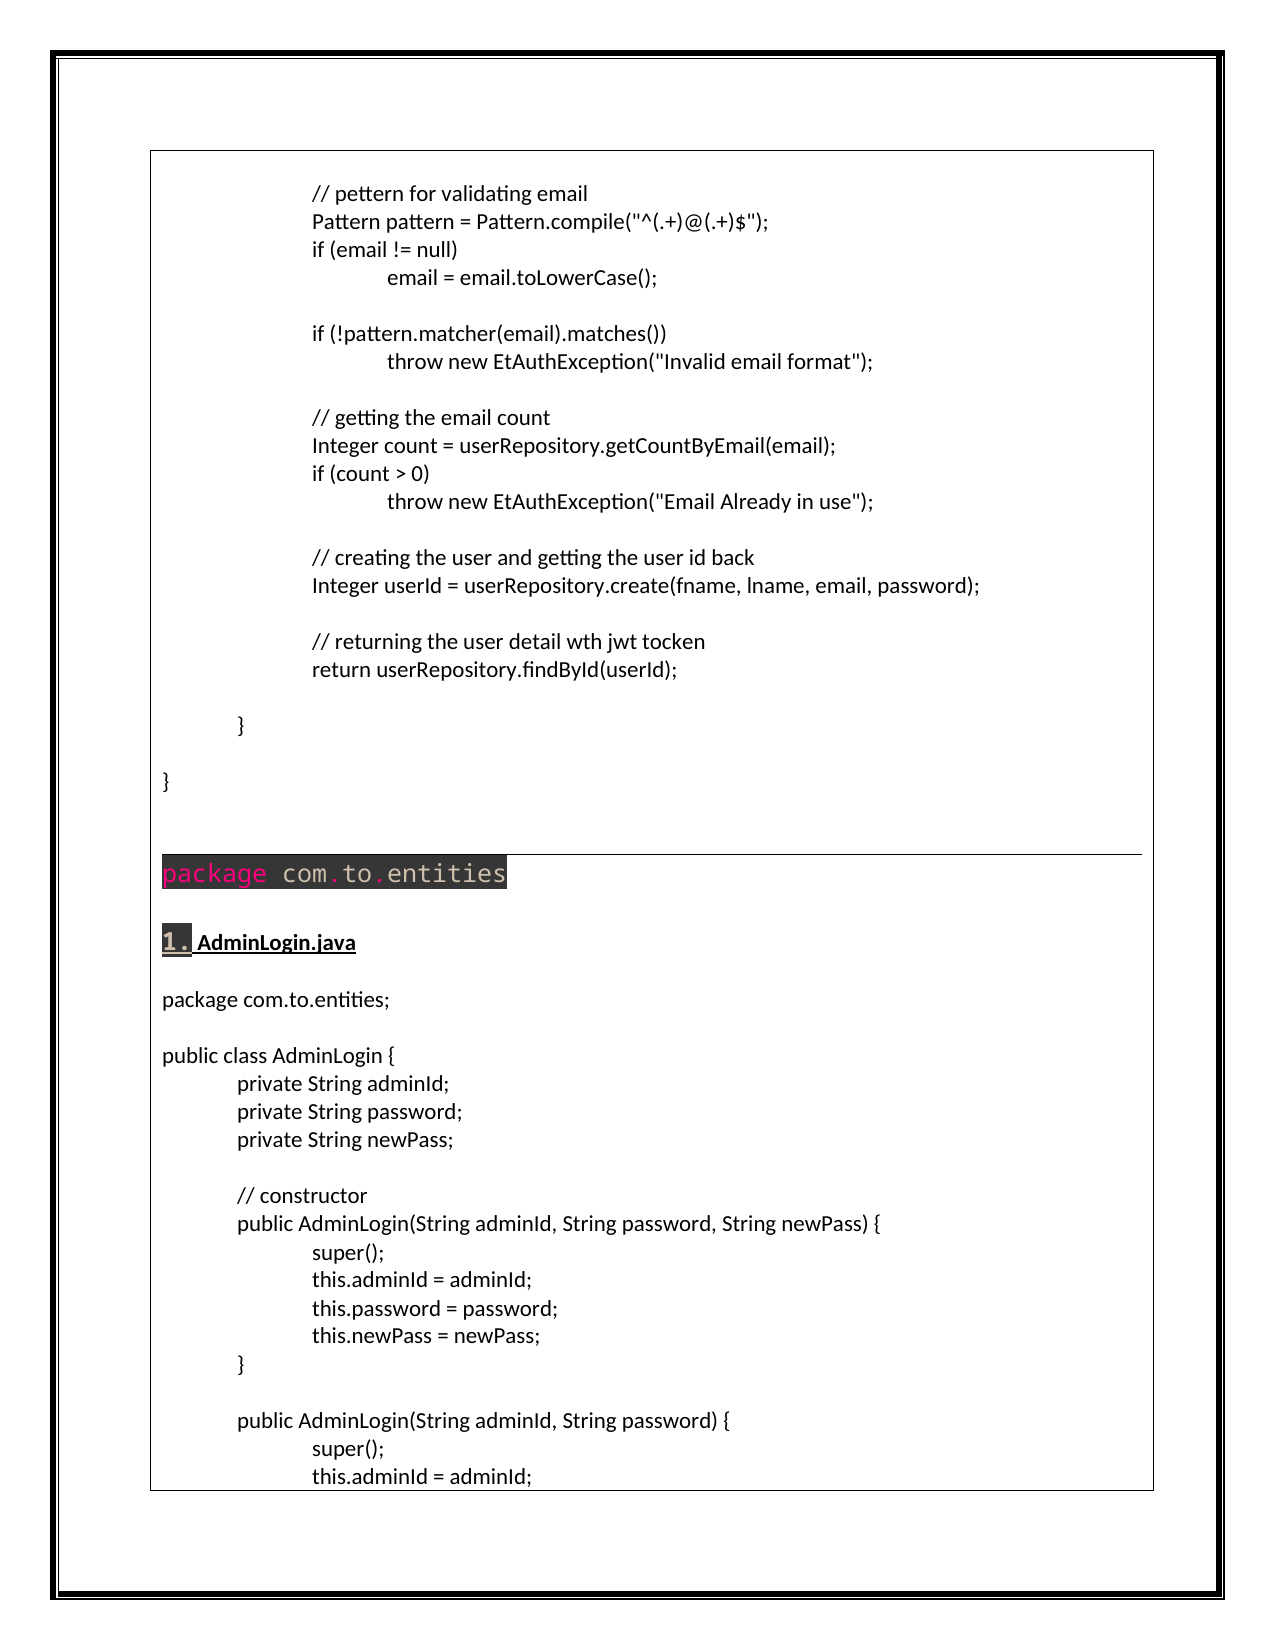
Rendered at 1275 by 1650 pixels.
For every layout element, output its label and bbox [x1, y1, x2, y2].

table_cell [151, 151, 1153, 1490]
